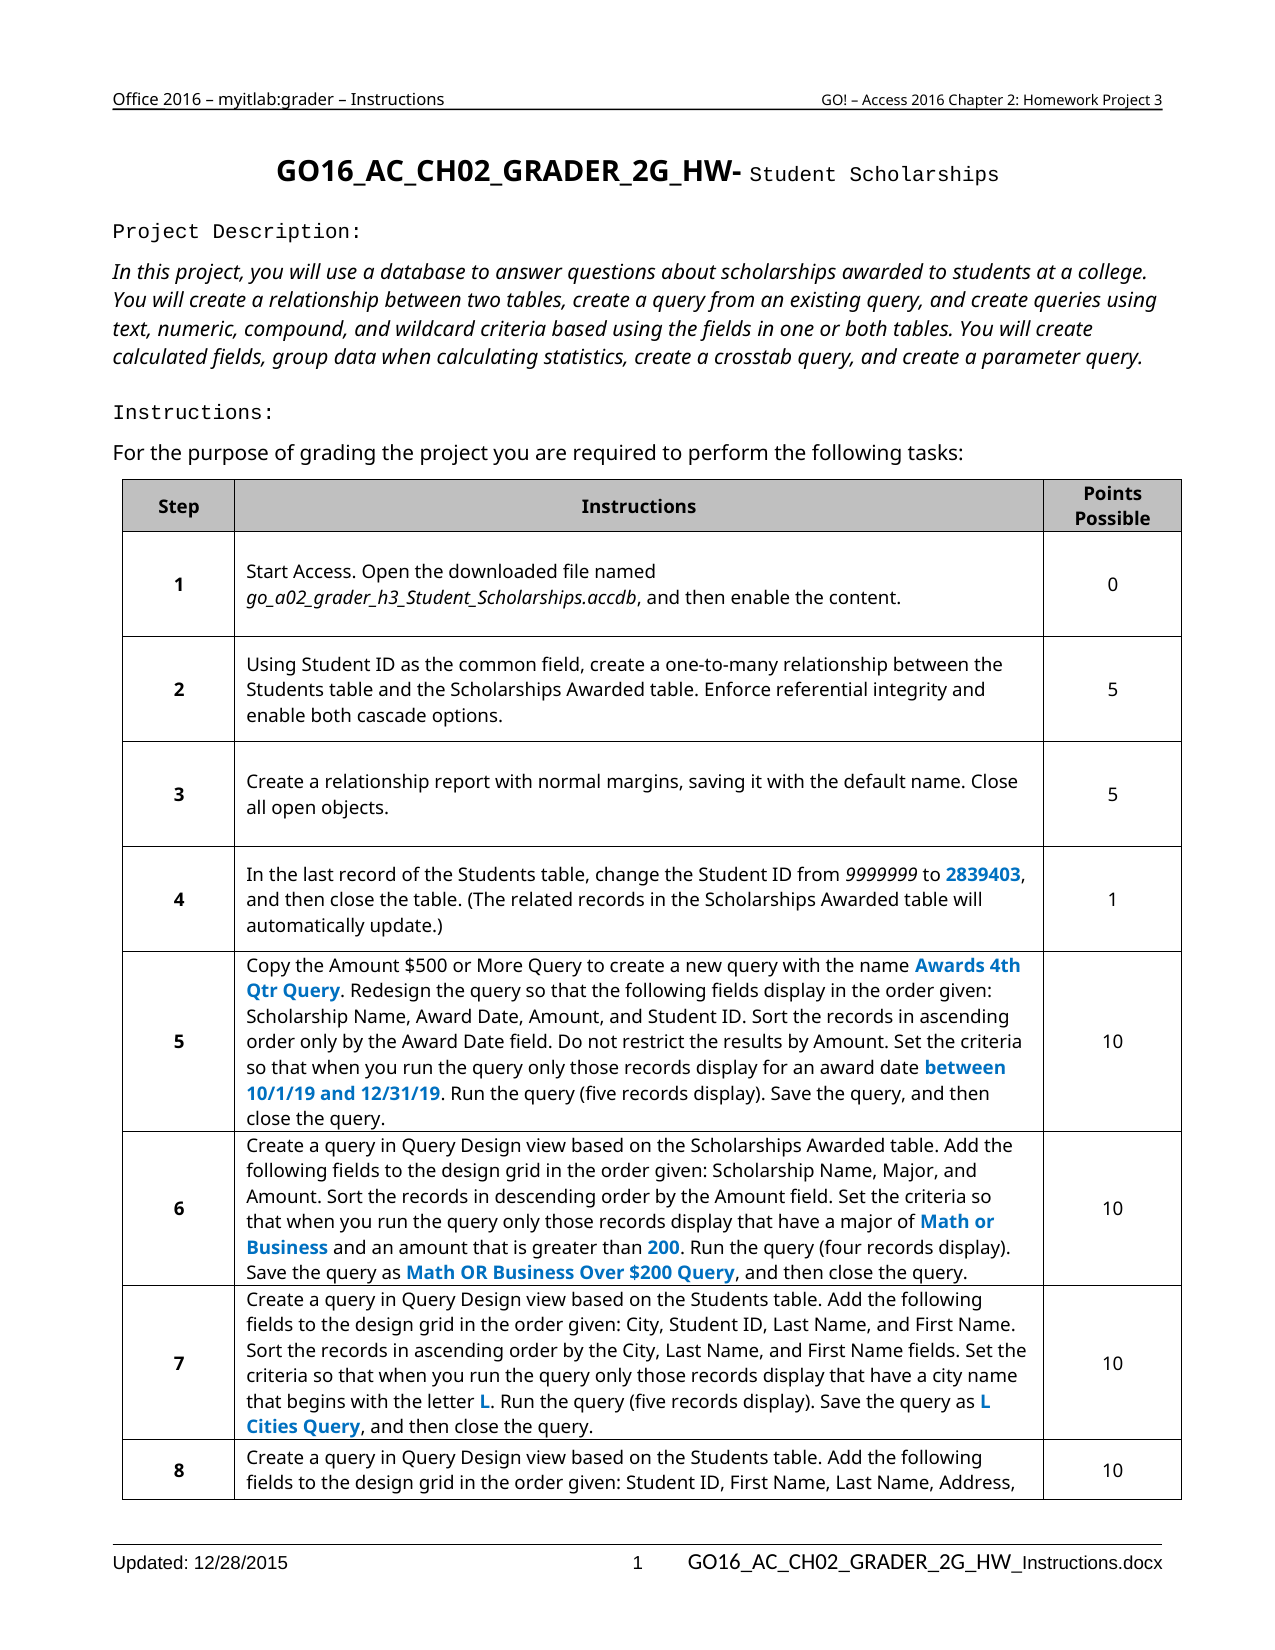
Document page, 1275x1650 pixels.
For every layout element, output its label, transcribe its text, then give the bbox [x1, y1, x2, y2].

text GO16_AC_CH02_GRADER_2G_HW- [112, 150, 1162, 190]
